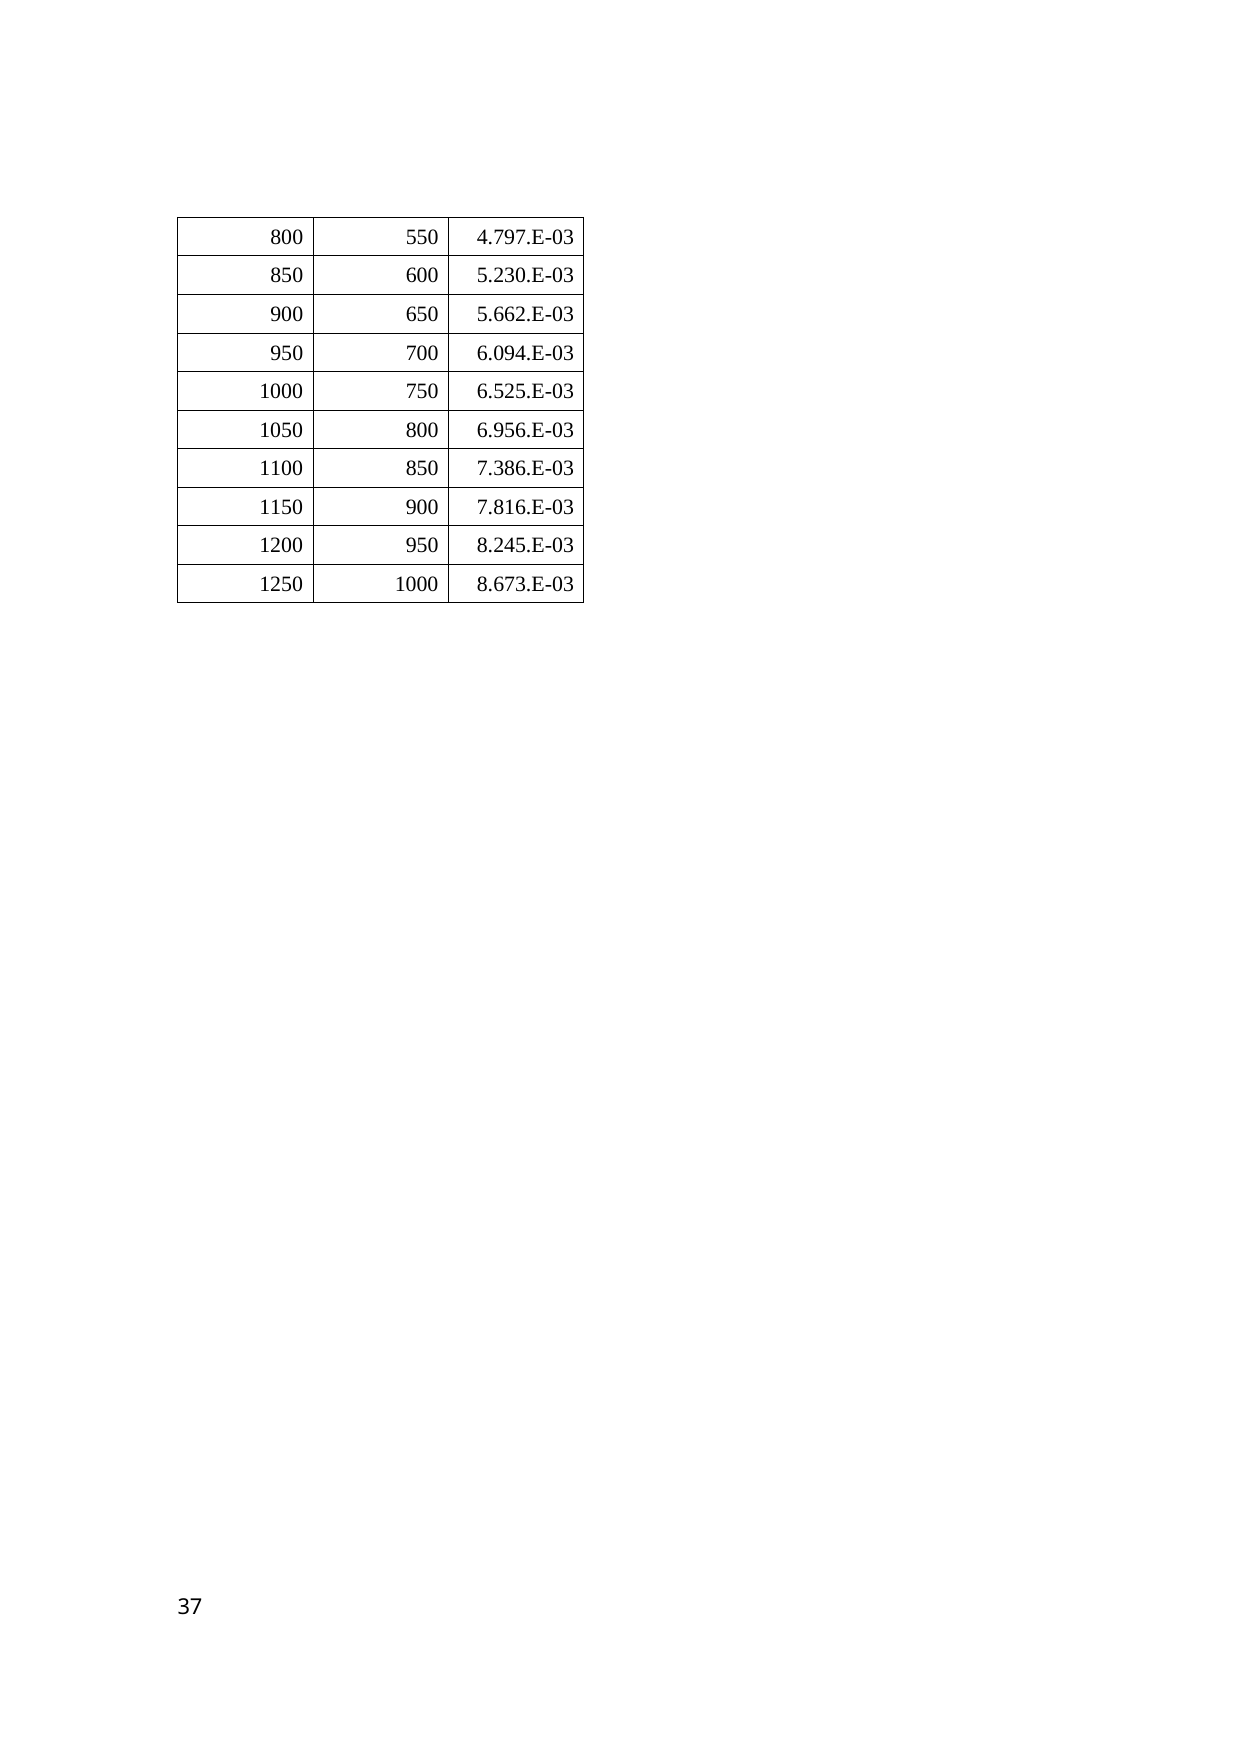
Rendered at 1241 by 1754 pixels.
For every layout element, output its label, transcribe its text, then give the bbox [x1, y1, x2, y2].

table_cell 800 [178, 218, 313, 255]
table_cell 5.662.E-03 [449, 295, 583, 332]
table_cell 750 [314, 372, 448, 409]
table_cell 7.386.E-03 [449, 449, 583, 487]
table_cell 1000 [178, 372, 313, 409]
table_cell 800 [314, 411, 448, 448]
table_cell 600 [314, 256, 448, 294]
table_cell 700 [314, 334, 448, 371]
table_cell 8.245.E-03 [449, 526, 583, 564]
table_cell 7.816.E-03 [449, 488, 583, 525]
table_cell 6.956.E-03 [449, 411, 583, 448]
table_cell 1000 [314, 565, 448, 602]
table_cell 1250 [178, 565, 313, 602]
table_cell 5.230.E-03 [449, 256, 583, 294]
table_cell 8.673.E-03 [449, 565, 583, 602]
table_cell 1050 [178, 411, 313, 448]
table_cell 950 [178, 334, 313, 371]
table_cell 900 [314, 488, 448, 525]
table_cell 550 [314, 218, 448, 255]
table_cell 6.525.E-03 [449, 372, 583, 409]
table_cell 1150 [178, 488, 313, 525]
table_cell 1200 [178, 526, 313, 564]
table_cell 850 [178, 256, 313, 294]
table_cell 6.094.E-03 [449, 334, 583, 371]
table_cell 900 [178, 295, 313, 332]
table_cell 4.797.E-03 [449, 218, 583, 255]
table_cell 950 [314, 526, 448, 564]
table_cell 850 [314, 449, 448, 487]
table_cell 1100 [178, 449, 313, 487]
table_cell 650 [314, 295, 448, 332]
